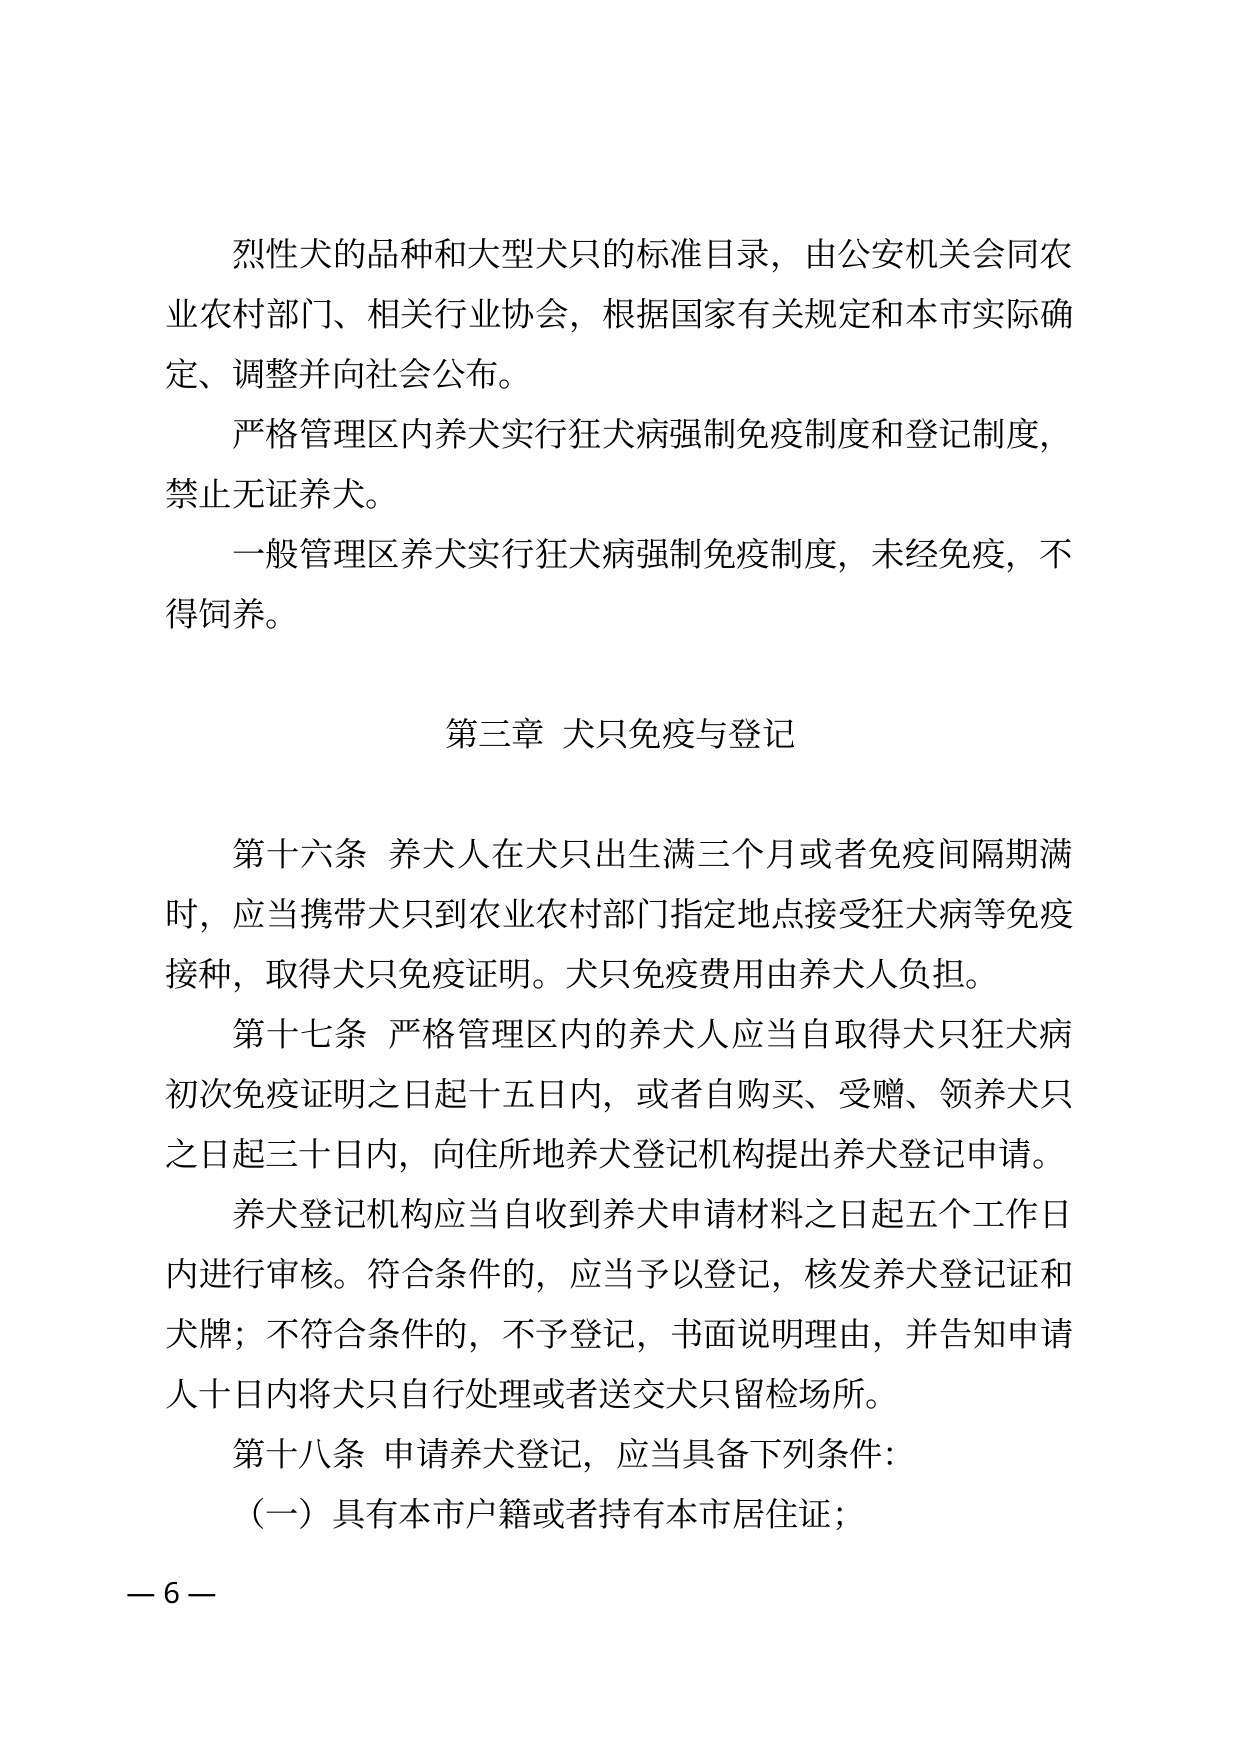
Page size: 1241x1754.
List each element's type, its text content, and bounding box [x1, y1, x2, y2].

text 第三章 犬只免疫与登记 [165, 698, 1075, 758]
text 第十八条 申请养犬登记，应当具备下列条件： [165, 1418, 1075, 1478]
text （一）具有本市户籍或者持有本市居住证； [165, 1478, 1075, 1538]
text 第十六条 养犬人在犬只出生满三个月或者免疫间隔期满时，应当携带犬只到农业农村部门指定地点接受狂犬病等免疫接种，取得犬只免疫证明。犬只免疫费用由养犬人负担。 [165, 818, 1075, 998]
text 第十七条 严格管理区内的养犬人应当自取得犬只狂犬病初次免疫证明之日起十五日内，或者自购买、受赠、领养犬只之日起三十日内，向住所地养犬登记机构提出养犬登记申请。 [165, 998, 1075, 1178]
text 一般管理区养犬实行狂犬病强制免疫制度，未经免疫，不得饲养。 [165, 518, 1075, 638]
text 养犬登记机构应当自收到养犬申请材料之日起五个工作日内进行审核。符合条件的，应当予以登记，核发养犬登记证和犬牌；不符合条件的，不予登记，书面说明理由，并告知申请人十日内将犬只自行处理或者送交犬只留检场所。 [165, 1178, 1075, 1418]
text 烈性犬的品种和大型犬只的标准目录，由公安机关会同农业农村部门、相关行业协会，根据国家有关规定和本市实际确定、调整并向社会公布。 [165, 218, 1075, 398]
text 严格管理区内养犬实行狂犬病强制免疫制度和登记制度，禁止无证养犬。 [165, 398, 1075, 518]
